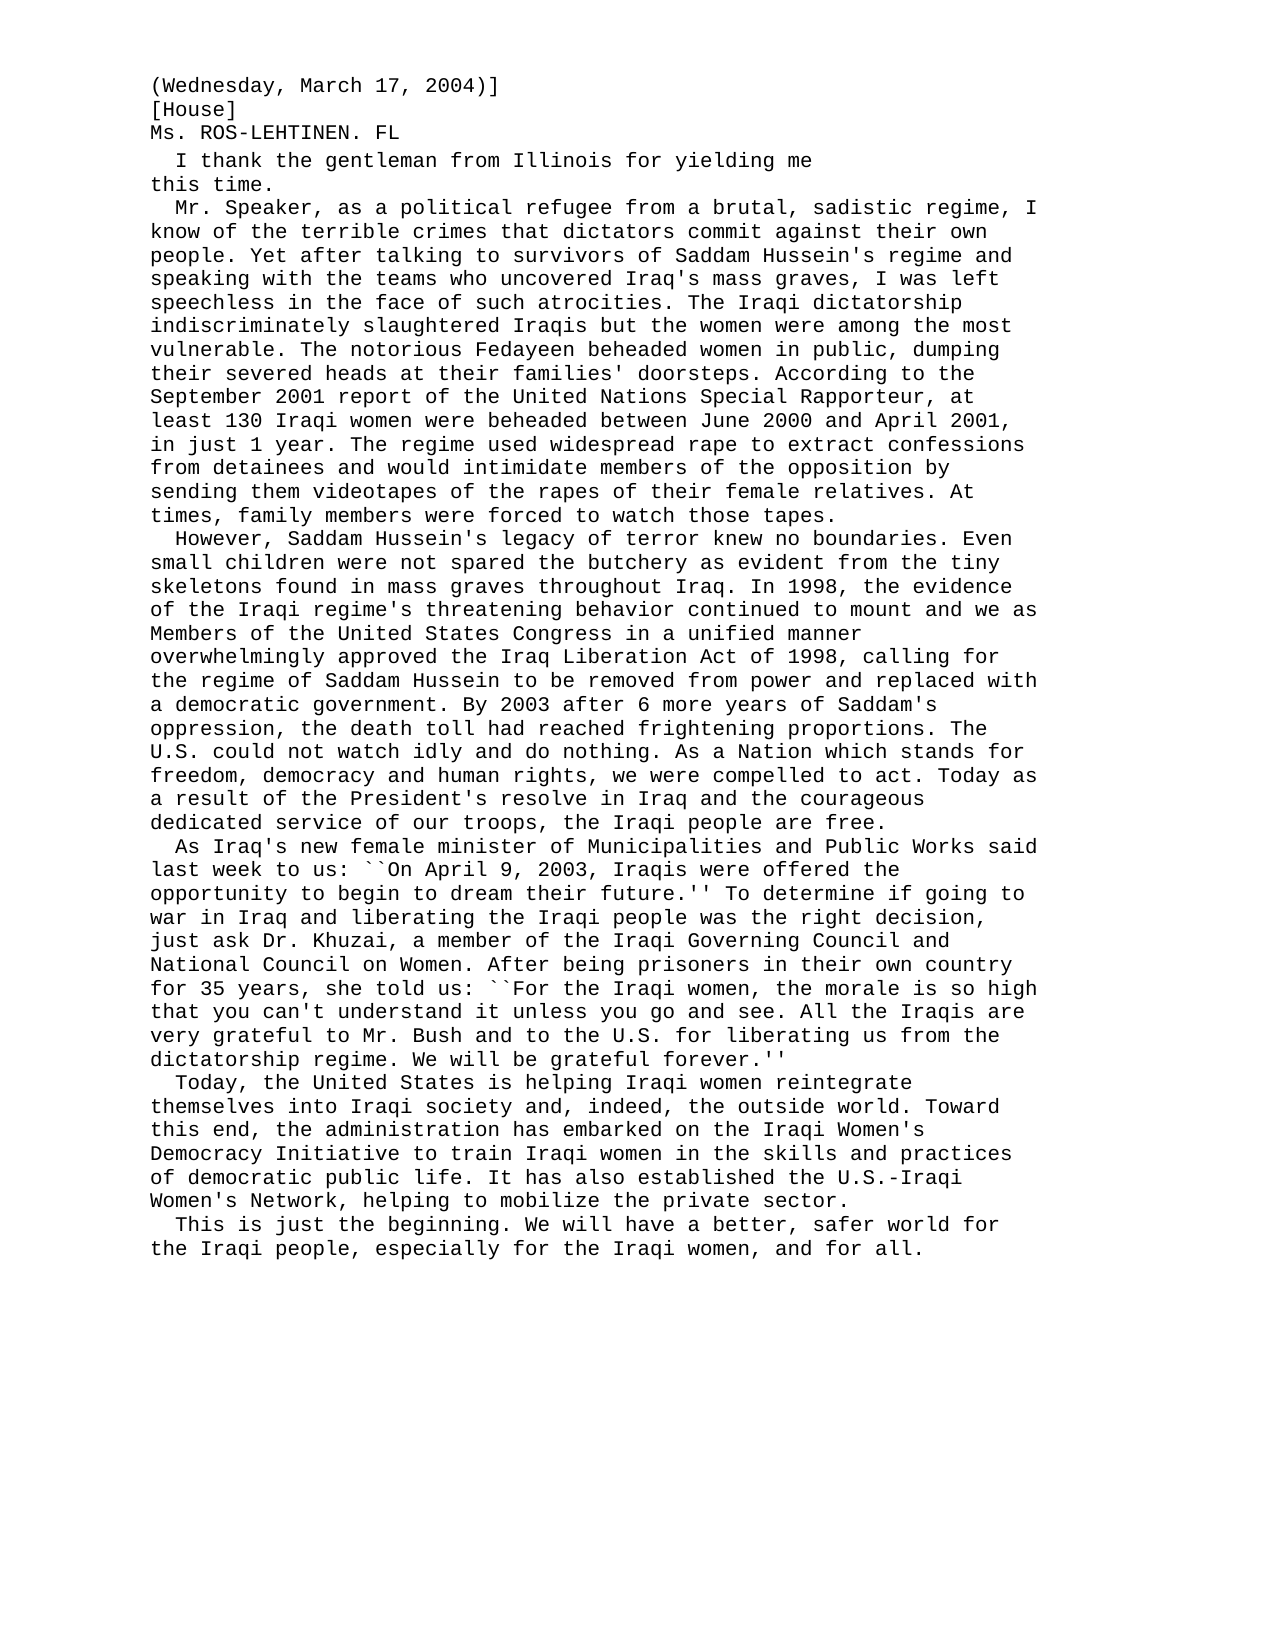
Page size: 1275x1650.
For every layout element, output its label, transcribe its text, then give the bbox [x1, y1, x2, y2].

text Members of the United States Congress in a unified manner [150, 623, 1125, 647]
text that you can't understand it unless you go and see. All the Iraqis are [150, 1001, 1125, 1025]
text a democratic government. By 2003 after 6 more years of Saddam's [150, 694, 1125, 717]
text dictatorship regime. We will be grateful forever.'' [150, 1048, 1125, 1072]
text for 35 years, she told us: ``For the Iraqi women, the morale is so high [150, 978, 1125, 1001]
text speaking with the teams who uncovered Iraq's mass graves, I was left [150, 268, 1125, 292]
text small children were not spared the butchery as evident from the tiny [150, 552, 1125, 576]
text least 130 Iraqi women were beheaded between June 2000 and April 2001, [150, 410, 1125, 434]
text Women's Network, helping to mobilize the private sector. [150, 1190, 1125, 1214]
text from detainees and would intimidate members of the opposition by [150, 457, 1125, 481]
text indiscriminately slaughtered Iraqis but the women were among the most [150, 316, 1125, 339]
text Mr. Speaker, as a political refugee from a brutal, sadistic regime, I [150, 197, 1125, 221]
text overwhelmingly approved the Iraq Liberation Act of 1998, calling for [150, 647, 1125, 670]
text vulnerable. The notorious Fedayeen beheaded women in public, dumping [150, 339, 1125, 363]
text last week to us: ``On April 9, 2003, Iraqis were offered the [150, 859, 1125, 883]
text As Iraq's new female minister of Municipalities and Public Works said [150, 836, 1125, 859]
text freedom, democracy and human rights, we were compelled to act. Today as [150, 765, 1125, 788]
text just ask Dr. Khuzai, a member of the Iraqi Governing Council and [150, 930, 1125, 954]
text of democratic public life. It has also established the U.S.-Iraqi [150, 1167, 1125, 1190]
text Democracy Initiative to train Iraqi women in the skills and practices [150, 1143, 1125, 1167]
text of the Iraqi regime's threatening behavior continued to mount and we as [150, 599, 1125, 623]
text This is just the beginning. We will have a better, safer world for [150, 1214, 1125, 1238]
text their severed heads at their families' doorsteps. According to the [150, 363, 1125, 386]
text skeletons found in mass graves throughout Iraq. In 1998, the evidence [150, 576, 1125, 599]
text people. Yet after talking to survivors of Saddam Hussein's regime and [150, 244, 1125, 268]
text National Council on Women. After being prisoners in their own country [150, 954, 1125, 978]
text the Iraqi people, especially for the Iraqi women, and for all. [150, 1238, 1125, 1261]
text this end, the administration has embarked on the Iraqi Women's [150, 1119, 1125, 1143]
text in just 1 year. The regime used widespread rape to extract confessions [150, 434, 1125, 457]
text speechless in the face of such atrocities. The Iraqi dictatorship [150, 292, 1125, 316]
text times, family members were forced to watch those tapes. [150, 505, 1125, 528]
text know of the terrible crimes that dictators commit against their own [150, 221, 1125, 244]
text I thank the gentleman from Illinois for yielding me [150, 150, 1125, 174]
text war in Iraq and liberating the Iraqi people was the right decision, [150, 907, 1125, 930]
text September 2001 report of the United Nations Special Rapporteur, at [150, 386, 1125, 410]
text U.S. could not watch idly and do nothing. As a Nation which stands for [150, 741, 1125, 765]
text opportunity to begin to dream their future.'' To determine if going to [150, 883, 1125, 907]
text sending them videotapes of the rapes of their female relatives. At [150, 481, 1125, 505]
text very grateful to Mr. Bush and to the U.S. for liberating us from the [150, 1025, 1125, 1048]
text However, Saddam Hussein's legacy of terror knew no boundaries. Even [150, 528, 1125, 552]
text oppression, the death toll had reached frightening proportions. The [150, 717, 1125, 741]
text themselves into Iraqi society and, indeed, the outside world. Toward [150, 1096, 1125, 1119]
text the regime of Saddam Hussein to be removed from power and replaced with [150, 670, 1125, 694]
text dedicated service of our troops, the Iraqi people are free. [150, 812, 1125, 836]
text this time. [150, 174, 1125, 197]
text a result of the President's resolve in Iraq and the courageous [150, 788, 1125, 812]
text Today, the United States is helping Iraqi women reintegrate [150, 1072, 1125, 1096]
